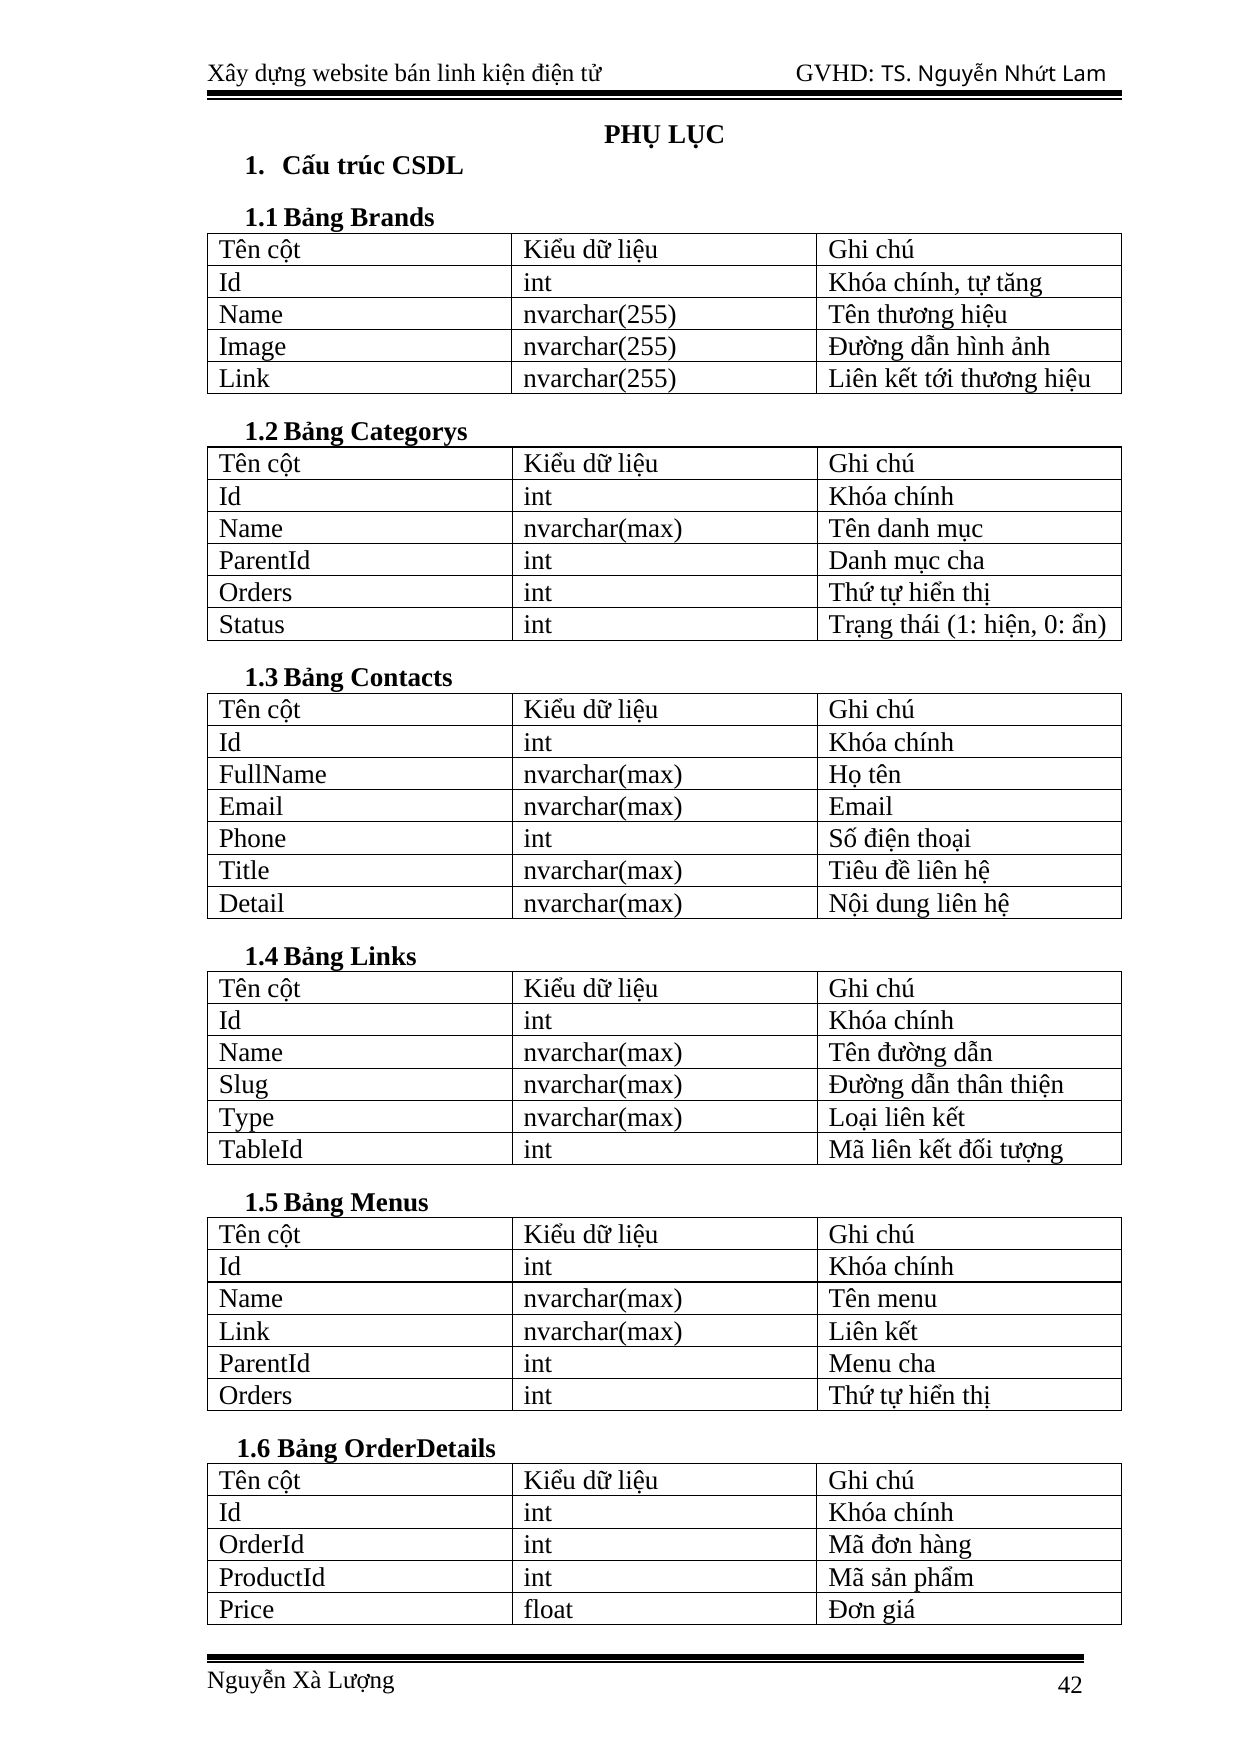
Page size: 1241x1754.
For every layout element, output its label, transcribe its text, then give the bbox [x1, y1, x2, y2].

table_cell Khóa chính [818, 1004, 1121, 1035]
table_header Tên cột [208, 972, 512, 1003]
table_cell int [513, 480, 817, 511]
table_cell nvarchar(max) [513, 512, 817, 543]
table_cell Price [208, 1593, 512, 1624]
table_header Ghi chú [818, 1218, 1121, 1249]
table_cell Orders [208, 1379, 512, 1410]
table_cell Mã đơn hàng [817, 1529, 1121, 1560]
subtitle 1.6 Bảng OrderDetails [236, 1432, 1122, 1463]
table_cell int [513, 1250, 817, 1281]
table_cell Đường dẫn thân thiện [818, 1069, 1121, 1099]
table_cell Mã sản phẩm [817, 1561, 1121, 1592]
table_cell nvarchar(255) [512, 330, 816, 361]
table_cell TableId [208, 1133, 512, 1164]
table_header Kiểu dữ liệu [513, 1464, 816, 1495]
table_cell Link [208, 1315, 512, 1346]
table_cell Id [208, 1496, 512, 1527]
table_cell Danh mục cha [818, 544, 1121, 575]
table_cell Id [208, 480, 512, 511]
table_cell nvarchar(255) [512, 362, 816, 393]
table_header Tên cột [208, 694, 512, 725]
subtitle Bảng Brands [244, 201, 1122, 232]
table_cell nvarchar(max) [513, 1069, 817, 1099]
table_cell Liên kết tới thương hiệu [817, 362, 1121, 393]
table_cell Nội dung liên hệ [818, 887, 1121, 918]
table_cell Name [208, 298, 511, 329]
table_cell Khóa chính [818, 726, 1121, 757]
table_cell Khóa chính, tự tăng [817, 266, 1121, 297]
subtitle PHỤ LỤC [207, 118, 1122, 149]
table_cell Thứ tự hiển thị [818, 1379, 1121, 1410]
table_cell Detail [208, 887, 512, 918]
table_cell nvarchar(max) [513, 1101, 817, 1132]
table_cell int [513, 1379, 817, 1410]
table_cell Orders [208, 576, 512, 607]
table_header Ghi chú [818, 694, 1121, 725]
table_cell Số điện thoại [818, 822, 1121, 853]
table_cell Khóa chính [818, 1250, 1121, 1281]
table_cell Status [208, 608, 512, 639]
table_cell nvarchar(255) [512, 298, 816, 329]
table_header Ghi chú [817, 1464, 1121, 1495]
table_header Ghi chú [818, 448, 1121, 478]
subtitle Bảng Menus [244, 1186, 1122, 1217]
table_cell Tiêu đề liên hệ [818, 855, 1121, 886]
table_cell Tên đường dẫn [818, 1036, 1121, 1067]
table_cell nvarchar(max) [513, 758, 817, 789]
table_cell Link [208, 362, 511, 393]
table_cell int [513, 1133, 817, 1164]
table_cell Thứ tự hiển thị [818, 576, 1121, 607]
table_header Kiểu dữ liệu [513, 448, 817, 478]
table_cell int [513, 544, 817, 575]
table_cell Name [208, 1283, 512, 1313]
table_cell nvarchar(max) [513, 1315, 817, 1346]
table_cell nvarchar(max) [513, 1283, 817, 1313]
table_cell Tên thương hiệu [817, 298, 1121, 329]
table_cell int [513, 1496, 816, 1527]
table_cell Type [208, 1101, 512, 1132]
table_cell int [513, 726, 817, 757]
table_cell ParentId [208, 544, 512, 575]
table_header Kiểu dữ liệu [513, 1218, 817, 1249]
table_cell Tên danh mục [818, 512, 1121, 543]
table_cell Title [208, 855, 512, 886]
table_header Tên cột [208, 234, 511, 264]
table_header Kiểu dữ liệu [512, 234, 816, 264]
table_cell Phone [208, 822, 512, 853]
table_cell FullName [208, 758, 512, 789]
table_cell float [513, 1593, 816, 1624]
table_cell ParentId [208, 1347, 512, 1378]
table_cell int [513, 576, 817, 607]
table_cell int [513, 1529, 816, 1560]
table_cell Image [208, 330, 511, 361]
table_cell nvarchar(max) [513, 887, 817, 918]
table_header Tên cột [208, 1218, 512, 1249]
table_cell Trạng thái (1: hiện, 0: ẩn) [818, 608, 1121, 639]
table_header Kiểu dữ liệu [513, 972, 817, 1003]
table_cell nvarchar(max) [513, 790, 817, 821]
table_cell Họ tên [818, 758, 1121, 789]
table_header Ghi chú [817, 234, 1121, 264]
table_cell Loại liên kết [818, 1101, 1121, 1132]
table_cell Slug [208, 1069, 512, 1099]
table_cell int [513, 1347, 817, 1378]
table_cell Liên kết [818, 1315, 1121, 1346]
table_cell Menu cha [818, 1347, 1121, 1378]
table_cell OrderId [208, 1529, 512, 1560]
table_cell int [513, 1004, 817, 1035]
subtitle Bảng Categorys [244, 415, 1122, 446]
table_header Ghi chú [818, 972, 1121, 1003]
table_cell Id [208, 266, 511, 297]
table_cell Khóa chính [817, 1496, 1121, 1527]
table_header Tên cột [208, 448, 512, 478]
table_cell Khóa chính [818, 480, 1121, 511]
subtitle Bảng Contacts [244, 661, 1122, 692]
table_header Tên cột [208, 1464, 512, 1495]
table_cell Email [818, 790, 1121, 821]
table_cell Name [208, 1036, 512, 1067]
table_cell Email [208, 790, 512, 821]
table_cell Mã liên kết đối tượng [818, 1133, 1121, 1164]
subtitle Bảng Links [244, 940, 1122, 971]
table_cell int [513, 822, 817, 853]
table_cell Id [208, 726, 512, 757]
table_header Kiểu dữ liệu [513, 694, 817, 725]
table_cell int [513, 608, 817, 639]
table_cell Tên menu [818, 1283, 1121, 1313]
table_cell Id [208, 1250, 512, 1281]
table_cell nvarchar(max) [513, 855, 817, 886]
table_cell Đường dẫn hình ảnh [817, 330, 1121, 361]
table_cell nvarchar(max) [513, 1036, 817, 1067]
subtitle Cấu trúc CSDL [244, 149, 1122, 180]
table_cell Id [208, 1004, 512, 1035]
table_cell Đơn giá [817, 1593, 1121, 1624]
table_cell int [513, 1561, 816, 1592]
table_cell ProductId [208, 1561, 512, 1592]
table_cell Name [208, 512, 512, 543]
table_cell int [512, 266, 816, 297]
